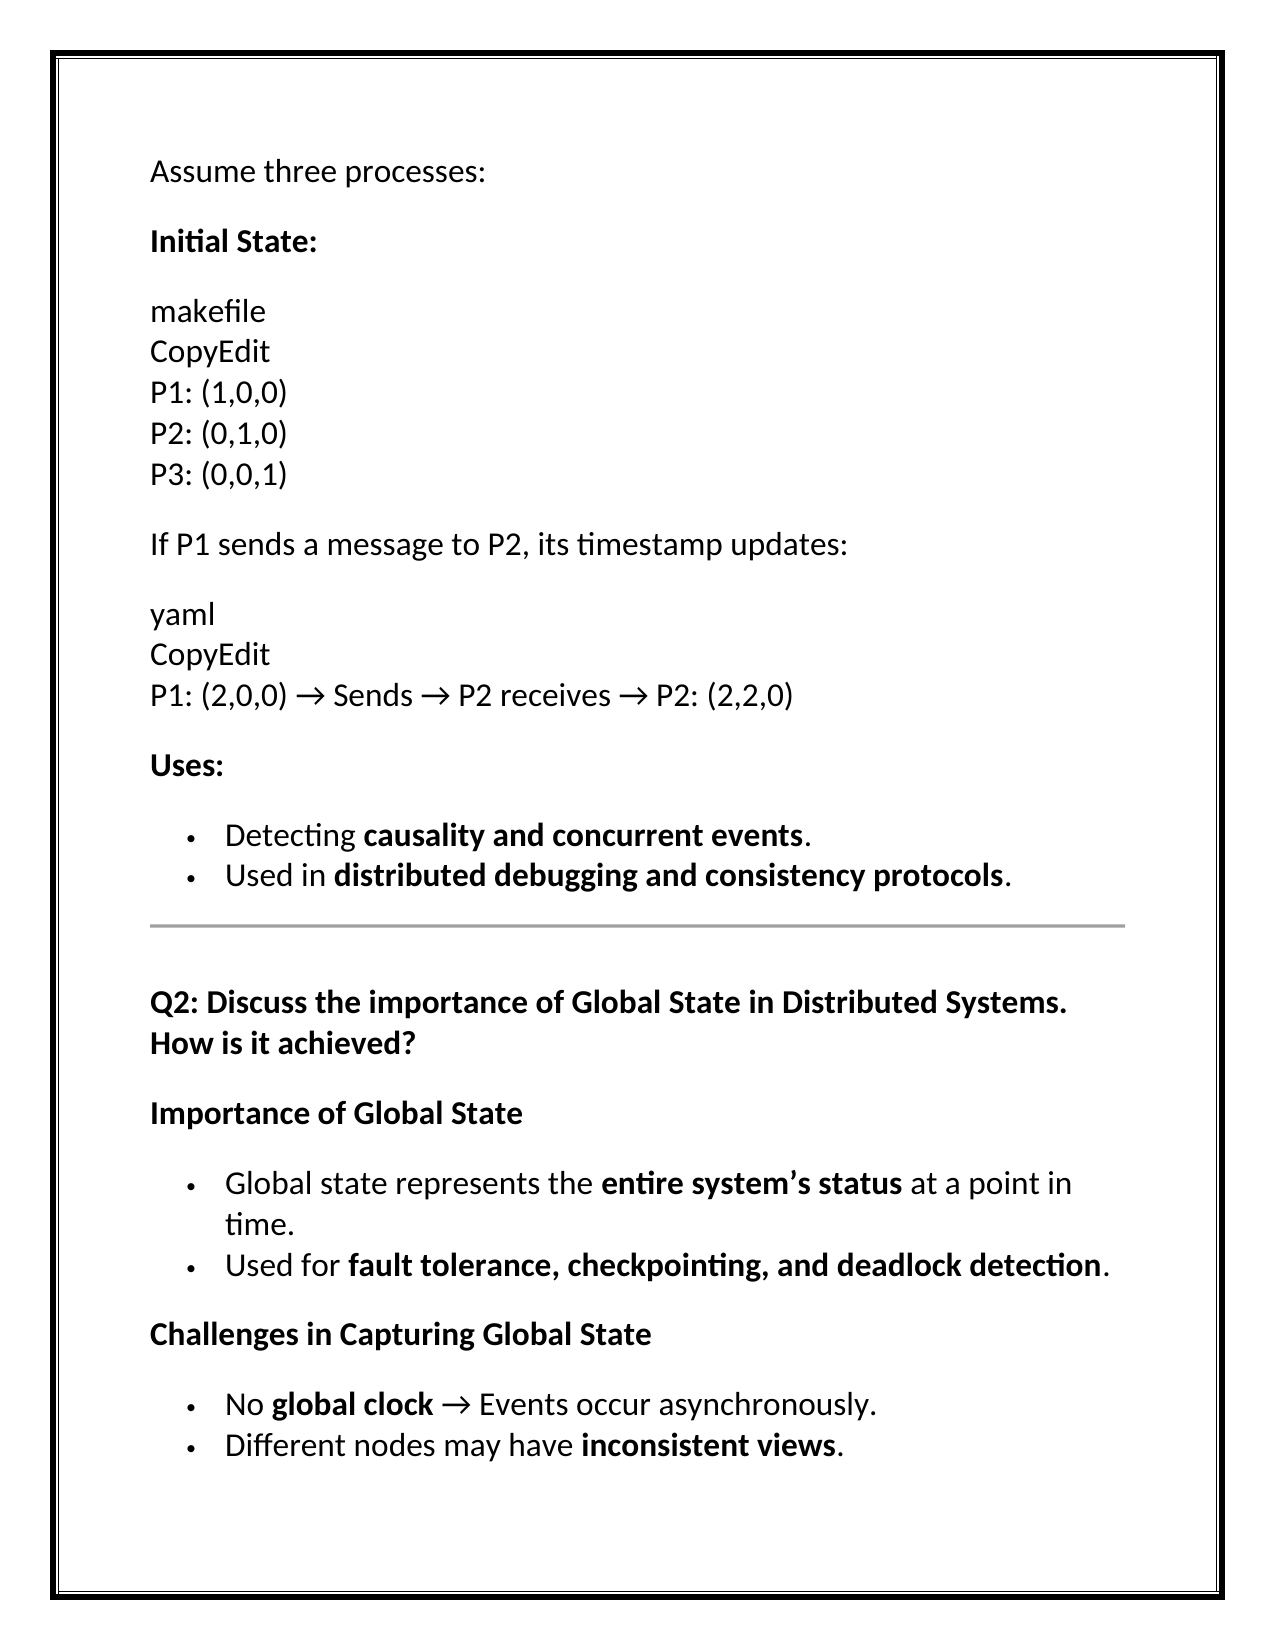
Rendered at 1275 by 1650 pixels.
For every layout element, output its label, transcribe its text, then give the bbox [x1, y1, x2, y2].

text Initial State: [150, 220, 1125, 261]
text P3: (0,0,1) [150, 453, 1125, 493]
text If P1 sends a message to P2, its timestamp updates: [150, 523, 1125, 563]
text P2: (0,1,0) [150, 412, 1125, 453]
text makefile [150, 290, 1125, 331]
list Global state represents the entire system’s status at a point in time. [187, 1162, 1125, 1243]
text Importance of Global State [150, 1092, 1125, 1133]
list Used in distributed debugging and consistency protocols. [187, 854, 1125, 895]
text Q2: Discuss the importance of Global State in Distributed Systems. How is it achieved? [150, 982, 1125, 1063]
list Used for fault tolerance, checkpointing, and deadlock detection. [187, 1243, 1125, 1284]
text Uses: [150, 744, 1125, 784]
text CopyEdit [150, 331, 1125, 371]
list Detecting causality and concurrent events. [187, 814, 1125, 854]
text Assume three processes: [150, 150, 1125, 191]
list No global clock → Events occur asynchronously. [187, 1383, 1125, 1424]
text P1: (1,0,0) [150, 371, 1125, 412]
text CopyEdit [150, 633, 1125, 674]
text yaml [150, 592, 1125, 633]
text Challenges in Capturing Global State [150, 1313, 1125, 1354]
list Different nodes may have inconsistent views. [187, 1424, 1125, 1465]
text P1: (2,0,0) → Sends → P2 receives → P2: (2,2,0) [150, 674, 1125, 715]
